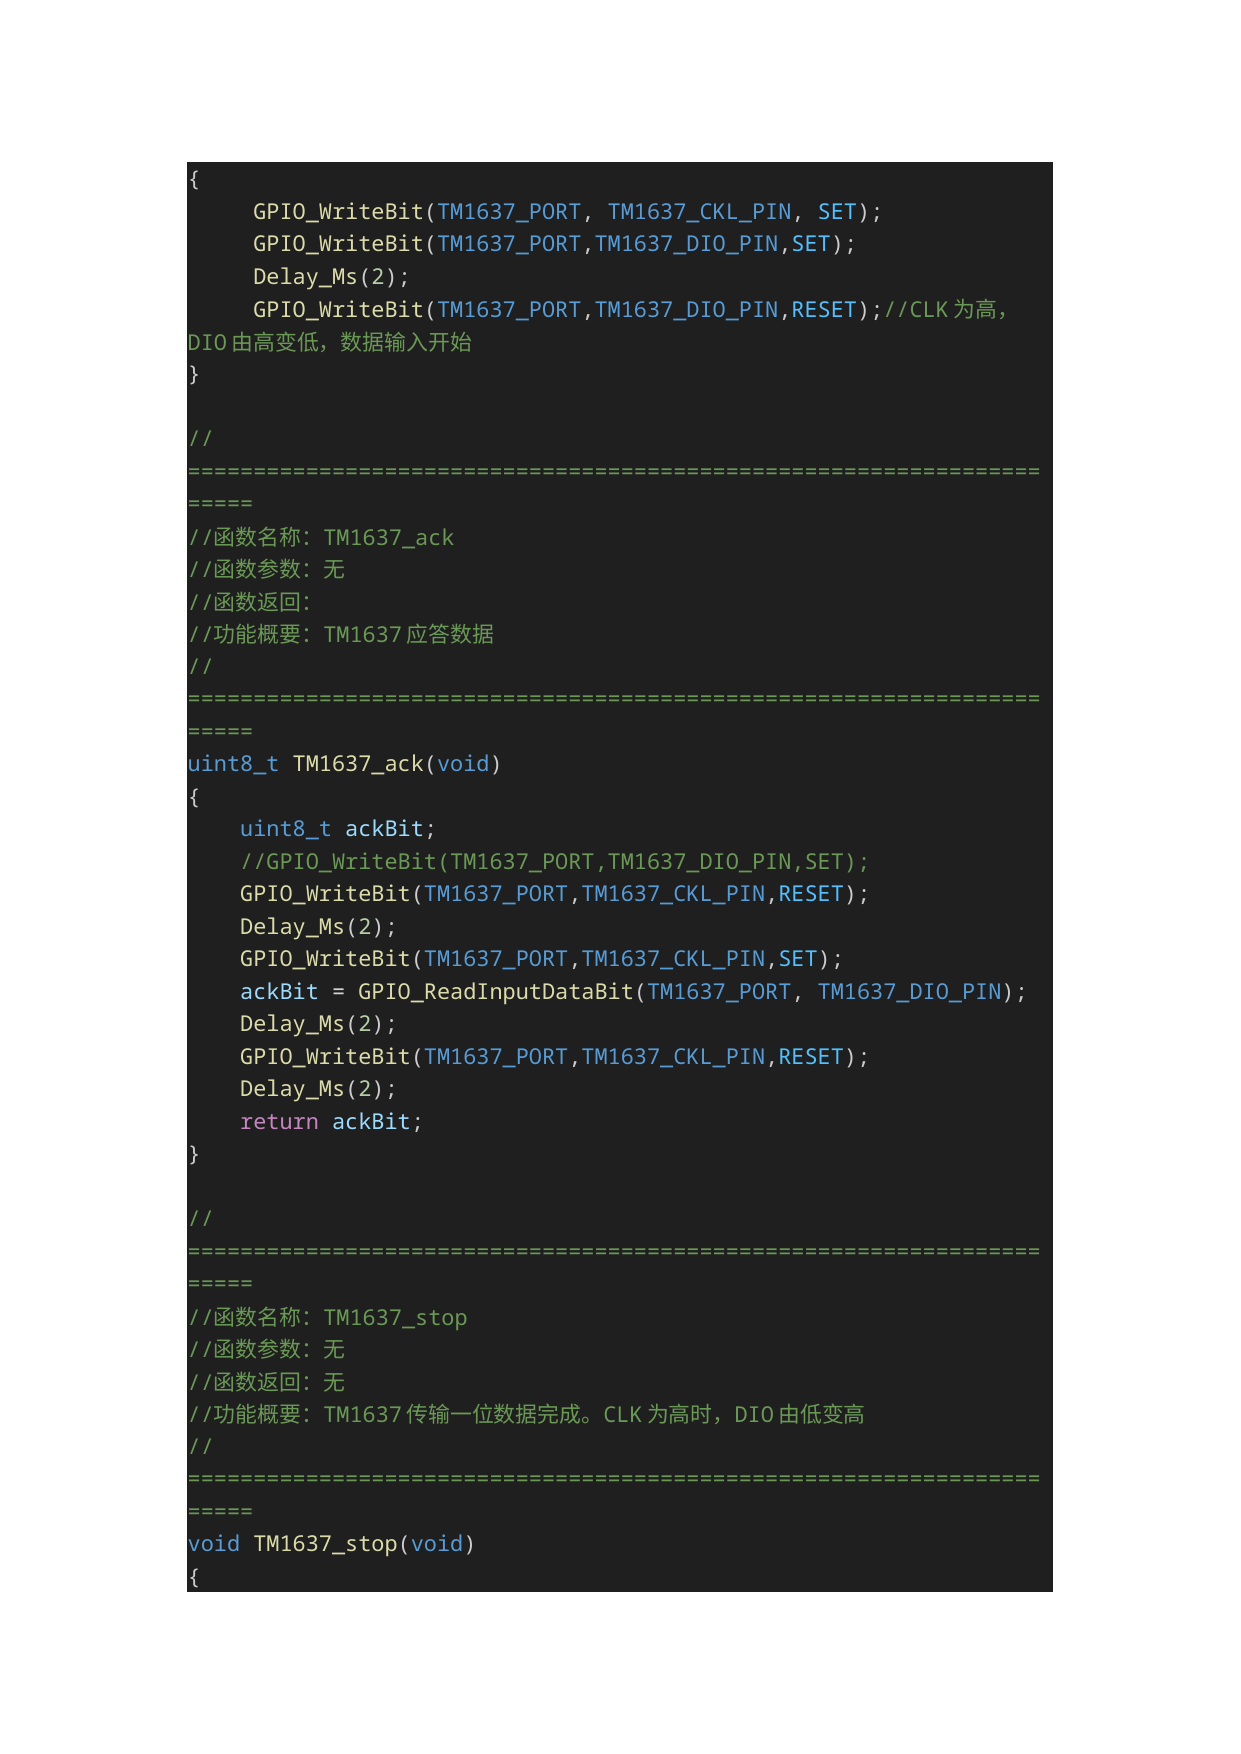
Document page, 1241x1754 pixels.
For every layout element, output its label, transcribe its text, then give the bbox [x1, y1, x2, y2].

text { [187, 1559, 1053, 1592]
text } [187, 1137, 1053, 1169]
text return ackBit; [187, 1104, 1053, 1137]
text //函数参数：无 [187, 552, 1053, 584]
text GPIO_WriteBit(TM1637_PORT,TM1637_CKL_PIN,RESET); [187, 877, 1053, 909]
text //函数名称：TM1637_stop [187, 1299, 1053, 1332]
text GPIO_WriteBit(TM1637_PORT,TM1637_CKL_PIN,SET); [187, 942, 1053, 974]
text //====================================================================== [187, 649, 1053, 747]
text //GPIO_WriteBit(TM1637_PORT,TM1637_DIO_PIN,SET); [187, 844, 1053, 877]
text { [187, 162, 1053, 194]
text //====================================================================== [187, 1429, 1053, 1527]
text Delay_Ms(2); [187, 1072, 1053, 1104]
text //====================================================================== [187, 1202, 1053, 1299]
text //====================================================================== [187, 422, 1053, 519]
text Delay_Ms(2); [187, 1007, 1053, 1039]
text uint8_t ackBit; [187, 812, 1053, 844]
text { [187, 779, 1053, 812]
text //函数返回：无 [187, 1364, 1053, 1397]
text uint8_t TM1637_ack(void) [187, 747, 1053, 779]
text GPIO_WriteBit(TM1637_PORT,TM1637_DIO_PIN,SET); [187, 227, 1053, 259]
text ackBit = GPIO_ReadInputDataBit(TM1637_PORT, TM1637_DIO_PIN); [187, 974, 1053, 1007]
text //函数参数：无 [187, 1332, 1053, 1364]
text GPIO_WriteBit(TM1637_PORT, TM1637_CKL_PIN, SET); [187, 194, 1053, 227]
text GPIO_WriteBit(TM1637_PORT,TM1637_CKL_PIN,RESET); [187, 1039, 1053, 1072]
text } [187, 357, 1053, 389]
text //函数返回： [187, 584, 1053, 617]
text //功能概要：TM1637应答数据 [187, 617, 1053, 649]
text //函数名称：TM1637_ack [187, 519, 1053, 552]
text GPIO_WriteBit(TM1637_PORT,TM1637_DIO_PIN,RESET);//CLK为高，DIO由高变低，数据输入开始 [187, 292, 1053, 357]
text Delay_Ms(2); [187, 909, 1053, 942]
text Delay_Ms(2); [187, 259, 1053, 292]
text void TM1637_stop(void) [187, 1527, 1053, 1559]
text //功能概要：TM1637传输一位数据完成。CLK为高时，DIO由低变高 [187, 1397, 1053, 1429]
